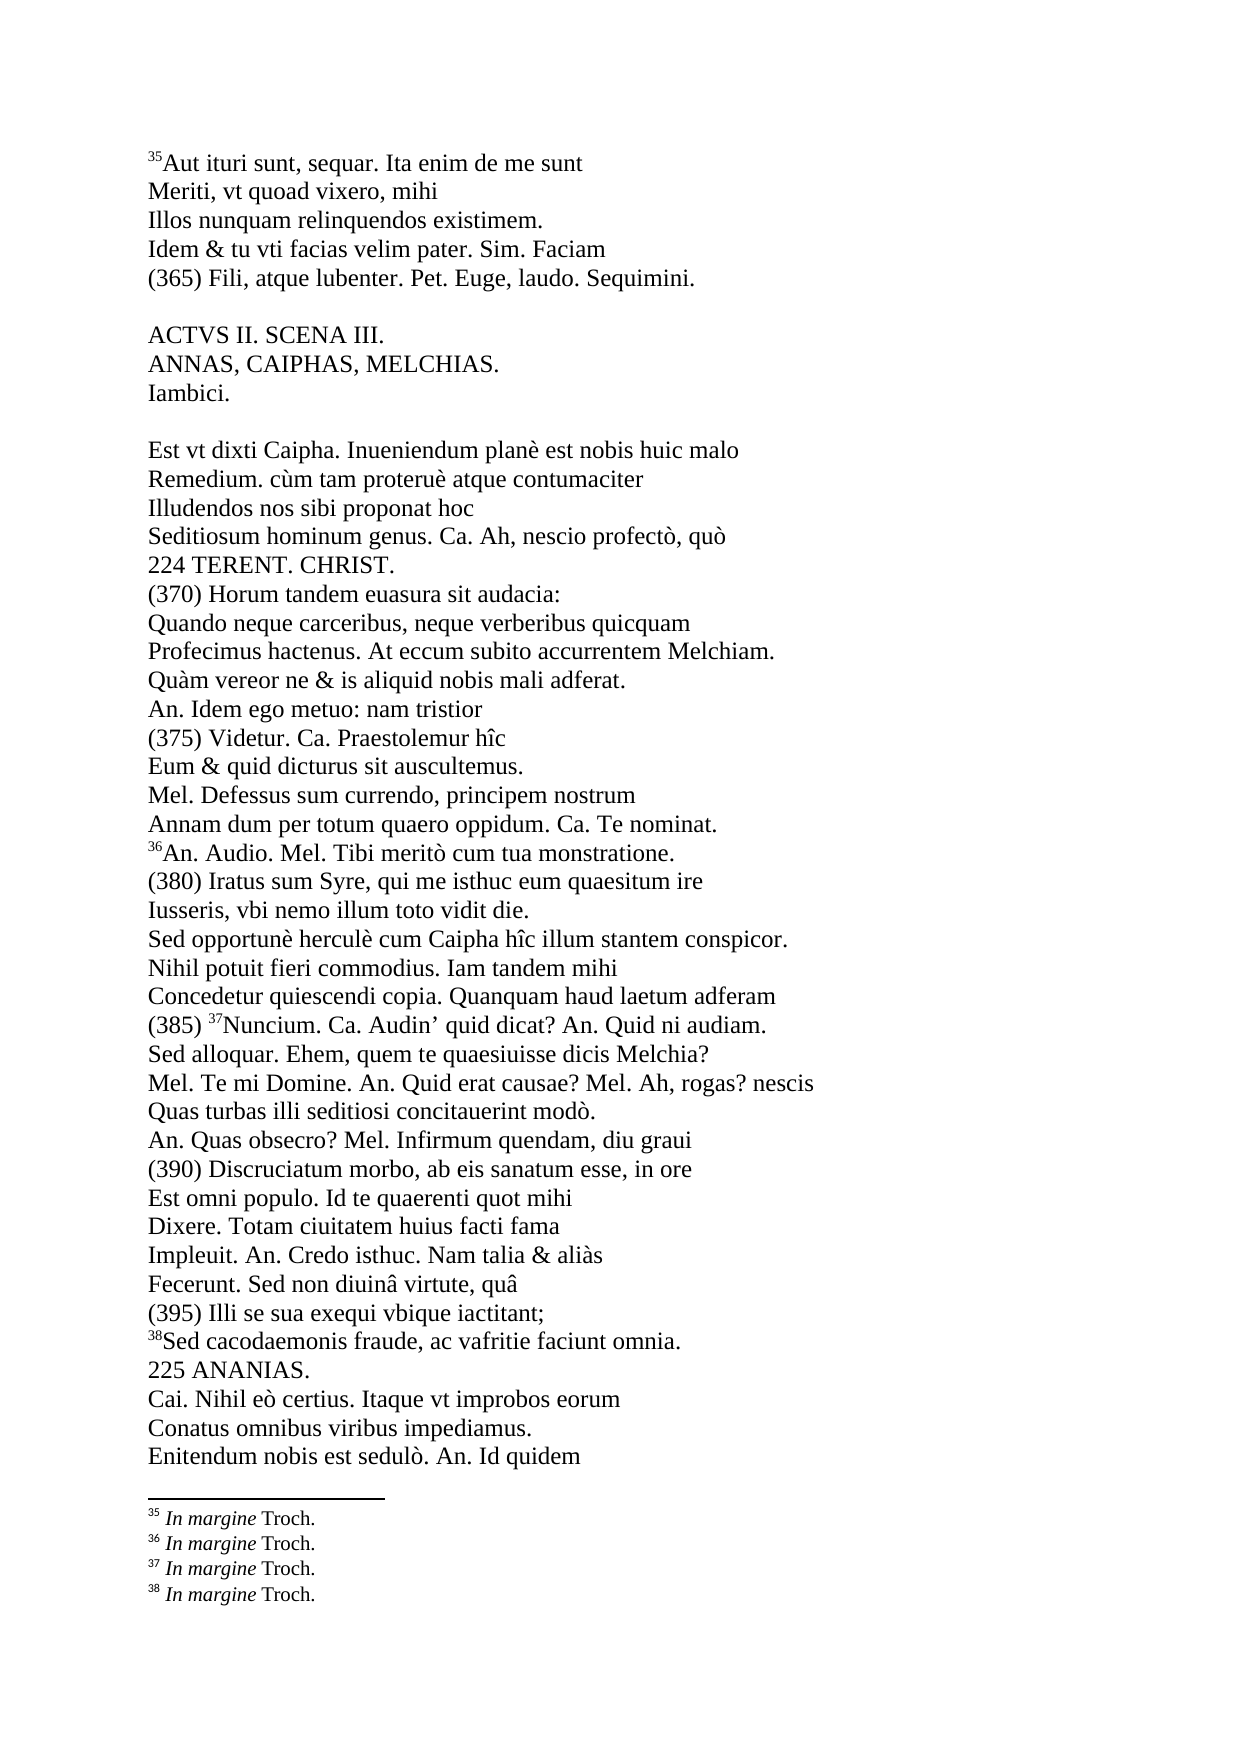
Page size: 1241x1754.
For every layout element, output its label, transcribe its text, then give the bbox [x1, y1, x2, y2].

text Annam dum per totum quaero oppidum. Ca. Te nominat. [148, 809, 1093, 838]
text Nihil potuit fieri commodius. Iam tandem mihi [148, 953, 1093, 981]
text Profecimus hactenus. At eccum subito accurrentem Melchiam. [148, 636, 1093, 665]
text Meriti, vt quoad vixero, mihi [148, 176, 1093, 205]
text Cai. Nihil eò certius. Itaque vt improbos eorum [148, 1384, 1093, 1413]
text Sed cacodaemonis fraude, ac vafritie faciunt omnia. [148, 1326, 1093, 1355]
text Illos nunquam relinquendos existimem. [148, 205, 1093, 234]
text Aut ituri sunt, sequar. Ita enim de me sunt [148, 148, 1093, 176]
text An. Audio. Mel. Tibi meritò cum tua monstratione. [148, 838, 1093, 866]
text (385) Nuncium. Ca. Audin’ quid dicat? An. Quid ni audiam. [148, 1010, 1093, 1039]
text An. Quas obsecro? Mel. Infirmum quendam, diu graui [148, 1125, 1093, 1154]
text (365) Fili, atque lubenter. Pet. Euge, laudo. Sequimini. [148, 263, 1093, 291]
text Remedium. cùm tam proteruè atque contumaciter [148, 464, 1093, 493]
text Concedetur quiescendi copia. Quanquam haud laetum adferam [148, 981, 1093, 1010]
text Sed alloquar. Ehem, quem te quaesiuisse dicis Melchia? [148, 1039, 1093, 1068]
text ACTVS II. SCENA III. [148, 320, 1093, 349]
text (375) Videtur. Ca. Praestolemur hîc [148, 723, 1093, 751]
text Mel. Te mi Domine. An. Quid erat causae? Mel. Ah, rogas? nescis [148, 1068, 1093, 1096]
text Fecerunt. Sed non diuinâ virtute, quâ [148, 1269, 1093, 1298]
text Mel. Defessus sum currendo, principem nostrum [148, 780, 1093, 809]
text Seditiosum hominum genus. Ca. Ah, nescio profectò, quò [148, 521, 1093, 550]
text 224 TERENT. CHRIST. [148, 550, 1093, 579]
text Sed opportunè herculè cum Caipha hîc illum stantem conspicor. [148, 924, 1093, 953]
text Iambici. [148, 378, 1093, 406]
text Idem & tu vti facias velim pater. Sim. Faciam [148, 234, 1093, 263]
text Impleuit. An. Credo isthuc. Nam talia & aliàs [148, 1240, 1093, 1269]
text Quàm vereor ne & is aliquid nobis mali adferat. [148, 665, 1093, 694]
text An. Idem ego metuo: nam tristior [148, 694, 1093, 723]
text Conatus omnibus viribus impediamus. [148, 1413, 1093, 1441]
text Quando neque carceribus, neque verberibus quicquam [148, 608, 1093, 636]
text Iusseris, vbi nemo illum toto vidit die. [148, 895, 1093, 924]
text Illudendos nos sibi proponat hoc [148, 493, 1093, 521]
text (395) Illi se sua exequi vbique iactitant; [148, 1298, 1093, 1326]
text Dixere. Totam ciuitatem huius facti fama [148, 1211, 1093, 1240]
text Eum & quid dicturus sit auscultemus. [148, 751, 1093, 780]
text Est omni populo. Id te quaerenti quot mihi [148, 1183, 1093, 1211]
text ANNAS, CAIPHAS, MELCHIAS. [148, 349, 1093, 378]
text (380) Iratus sum Syre, qui me isthuc eum quaesitum ire [148, 866, 1093, 895]
text Quas turbas illi seditiosi concitauerint modò. [148, 1096, 1093, 1125]
text (390) Discruciatum morbo, ab eis sanatum esse, in ore [148, 1154, 1093, 1183]
text Est vt dixti Caipha. Inueniendum planè est nobis huic malo [148, 435, 1093, 464]
text 225 ANANIAS. [148, 1355, 1093, 1384]
text Enitendum nobis est sedulò. An. Id quidem [148, 1441, 1093, 1470]
text (370) Horum tandem euasura sit audacia: [148, 579, 1093, 608]
